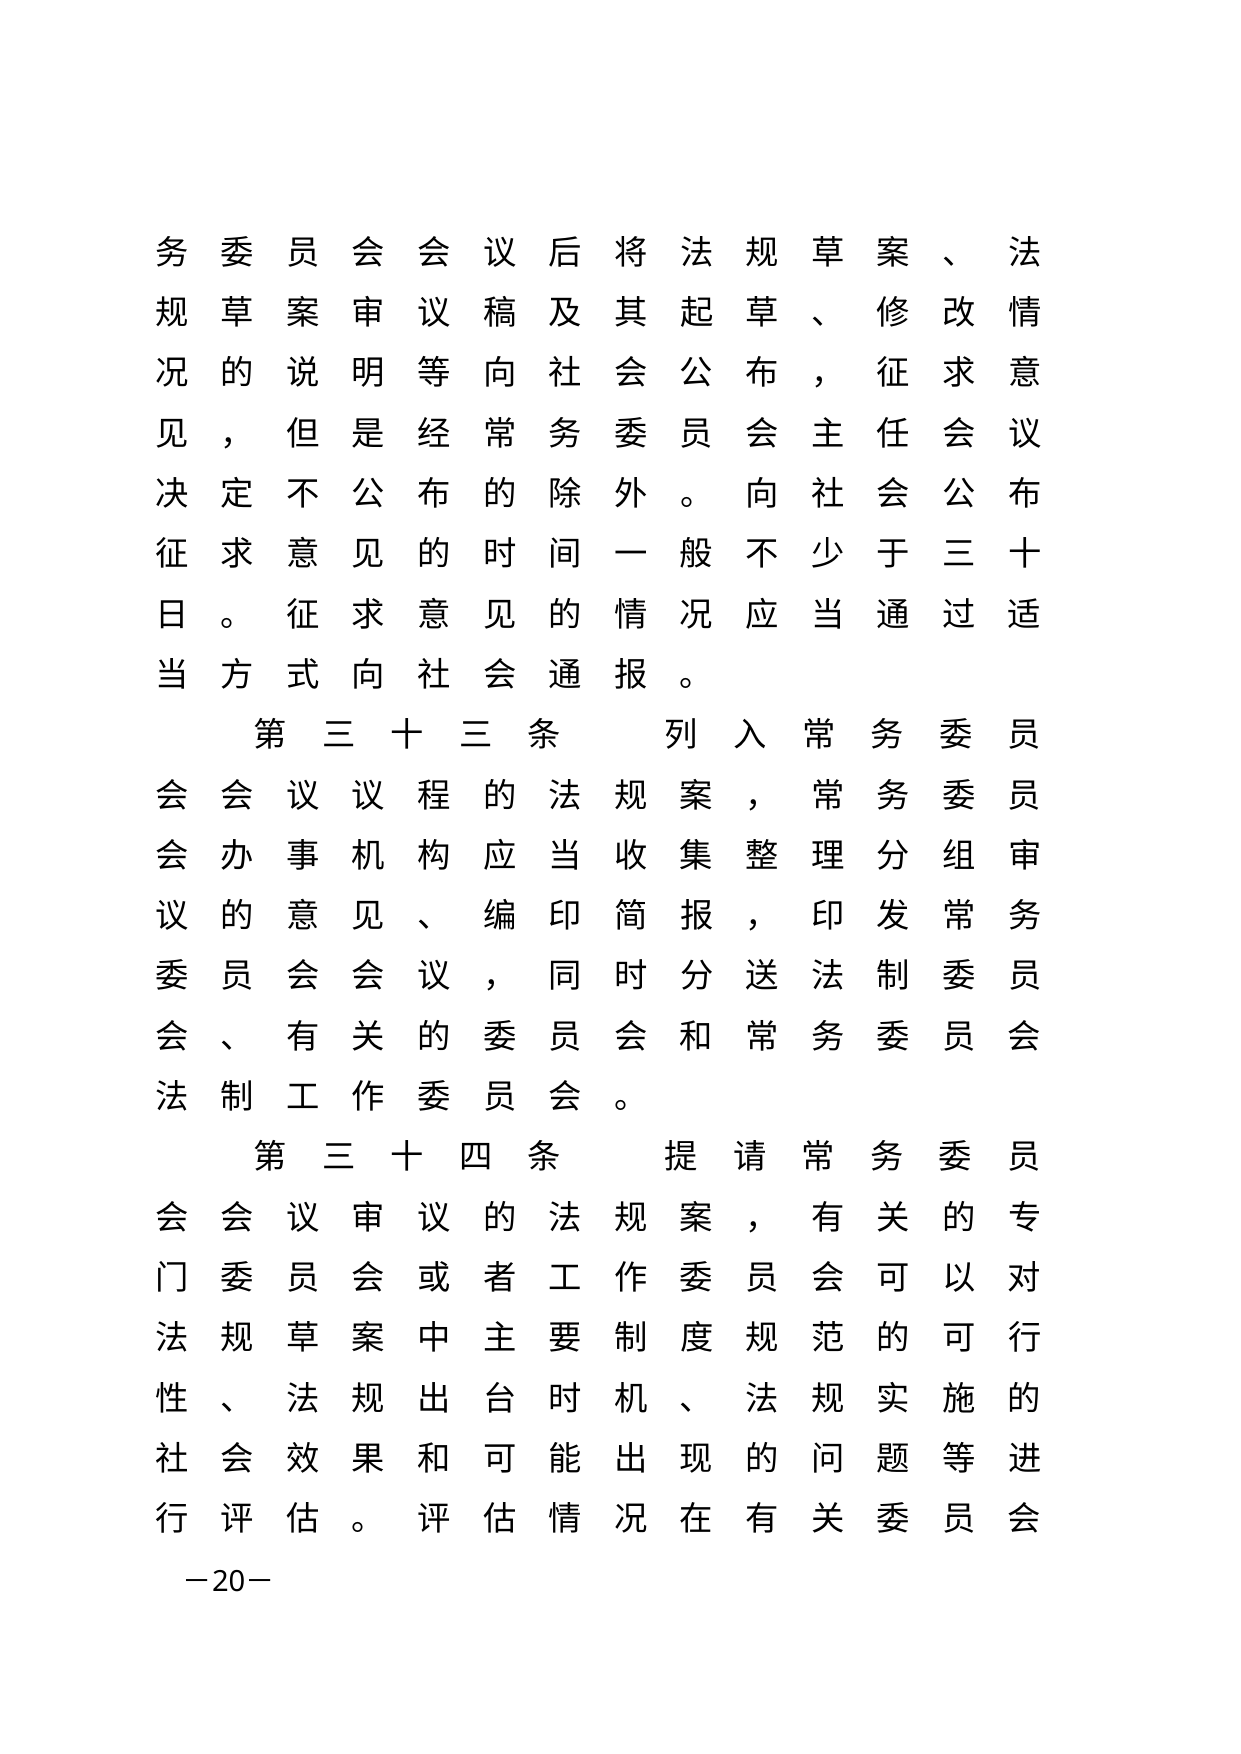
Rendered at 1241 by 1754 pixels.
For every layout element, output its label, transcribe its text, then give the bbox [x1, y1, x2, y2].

text 第三十四条 提请常务委员会会议审议的法规案，有关的专门委员会或者工作委员会可以对法规草案中主要制度规范的可行性、法规出台时机、法规实施的社会效果和可能出现的问题等进行评估。评估情况在有关委员会的审议、审查报告中予以说明。 [155, 1124, 1073, 1546]
text 第三十二条 列入常务委员会会议议程的法规案，应当在常务委员会会议后将法规草案、法规草案审议稿及其起草、修改情况的说明等向社会公布，征求意见，但是经常务委员会主任会议决定不公布的除外。向社会公布征求意见的时间一般不少于三十日。征求意见的情况应当通过适当方式向社会通报。 [155, 219, 1073, 702]
text 第三十三条 列入常务委员会会议议程的法规案，常务委员会办事机构应当收集整理分组审议的意见、编印简报，印发常务委员会会议，同时分送法制委员会、有关的委员会和常务委员会法制工作委员会。 [155, 702, 1073, 1124]
